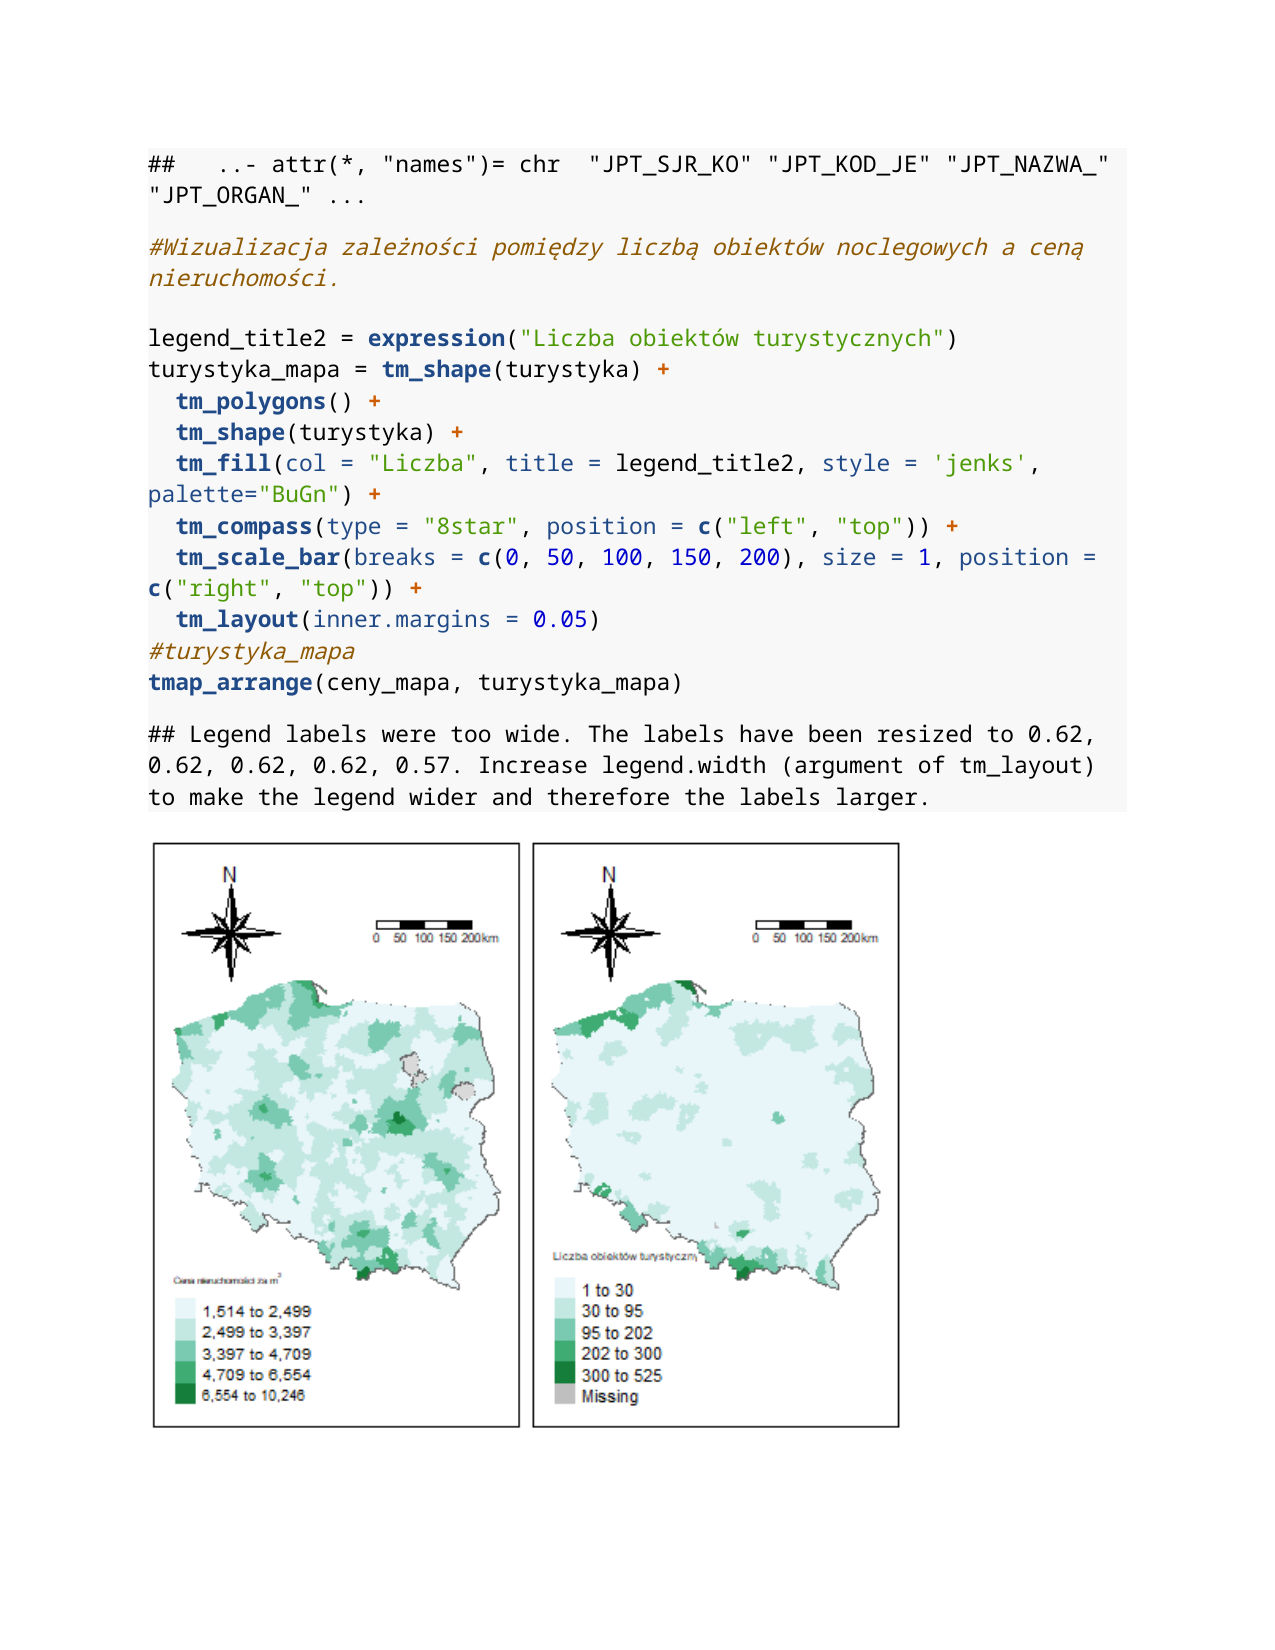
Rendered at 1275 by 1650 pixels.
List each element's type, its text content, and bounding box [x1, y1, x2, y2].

text #Wizualizacja zależności pomiędzy liczbą obiektów noclegowych a ceną nieruchomości. legend_title2 = expression("Liczba obiektów turystycznych") turystyka_mapa = tm_shape(turystyka) + tm_polygons() + tm_shape(turystyka) + tm_fill(col = "Liczba", title = legend_title2, style = 'jenks', palette="BuGn") + tm_compass(type = "8star", position = c("left", "top")) + tm_scale_bar(breaks = c(0, 50, 100, 150, 200), size = 1, position = c("right", "top")) + tm_layout(inner.margins = 0.05) #turystyka_mapa tmap_arrange(ceny_mapa, turystyka_mapa) [148, 231, 1127, 697]
text ## Legend labels were too wide. The labels have been resized to 0.62, 0.62, 0.62, 0.62, 0.57. Increase legend.width (argument of tm_layout) to make the legend wider and therefore the labels larger. [148, 718, 1127, 812]
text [148, 148, 1127, 210]
picture [147, 832, 906, 1439]
